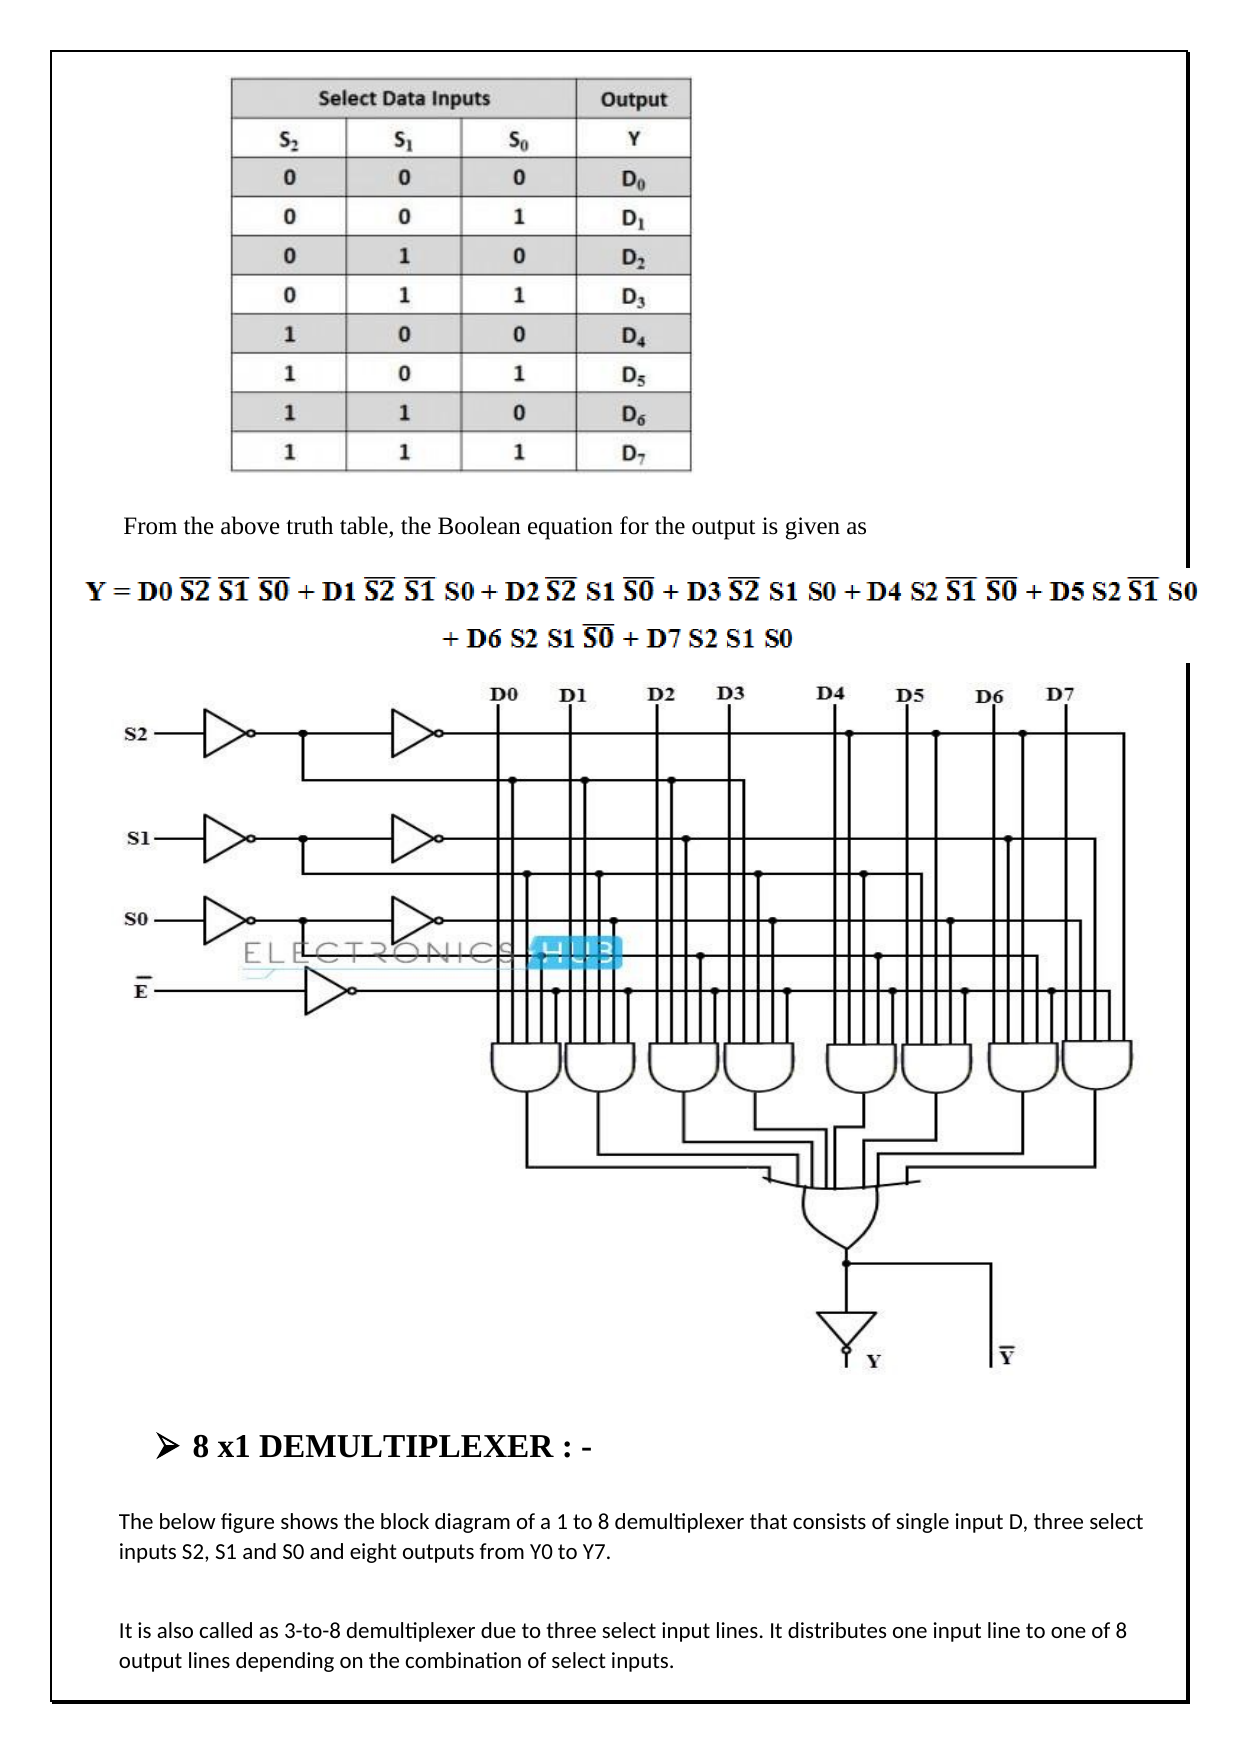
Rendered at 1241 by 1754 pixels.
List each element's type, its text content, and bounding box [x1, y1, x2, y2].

picture [79, 567, 1212, 663]
picture [111, 682, 1153, 1376]
text It is also called as 3-to-8 demultiplexer due to three select input lines. It distributes one input line to one of 8 output lines depending on the combination of select inputs. [119, 1616, 1163, 1674]
text The below figure shows the block diagram of a 1 to 8 demultiplexer that consists of single input D, three select inputs S2, S1 and S0 and eight outputs from Y0 to Y7. [119, 1507, 1163, 1565]
list 8 x1 DEMULTIPLEXER : - [155, 1427, 1165, 1465]
picture [225, 75, 695, 476]
